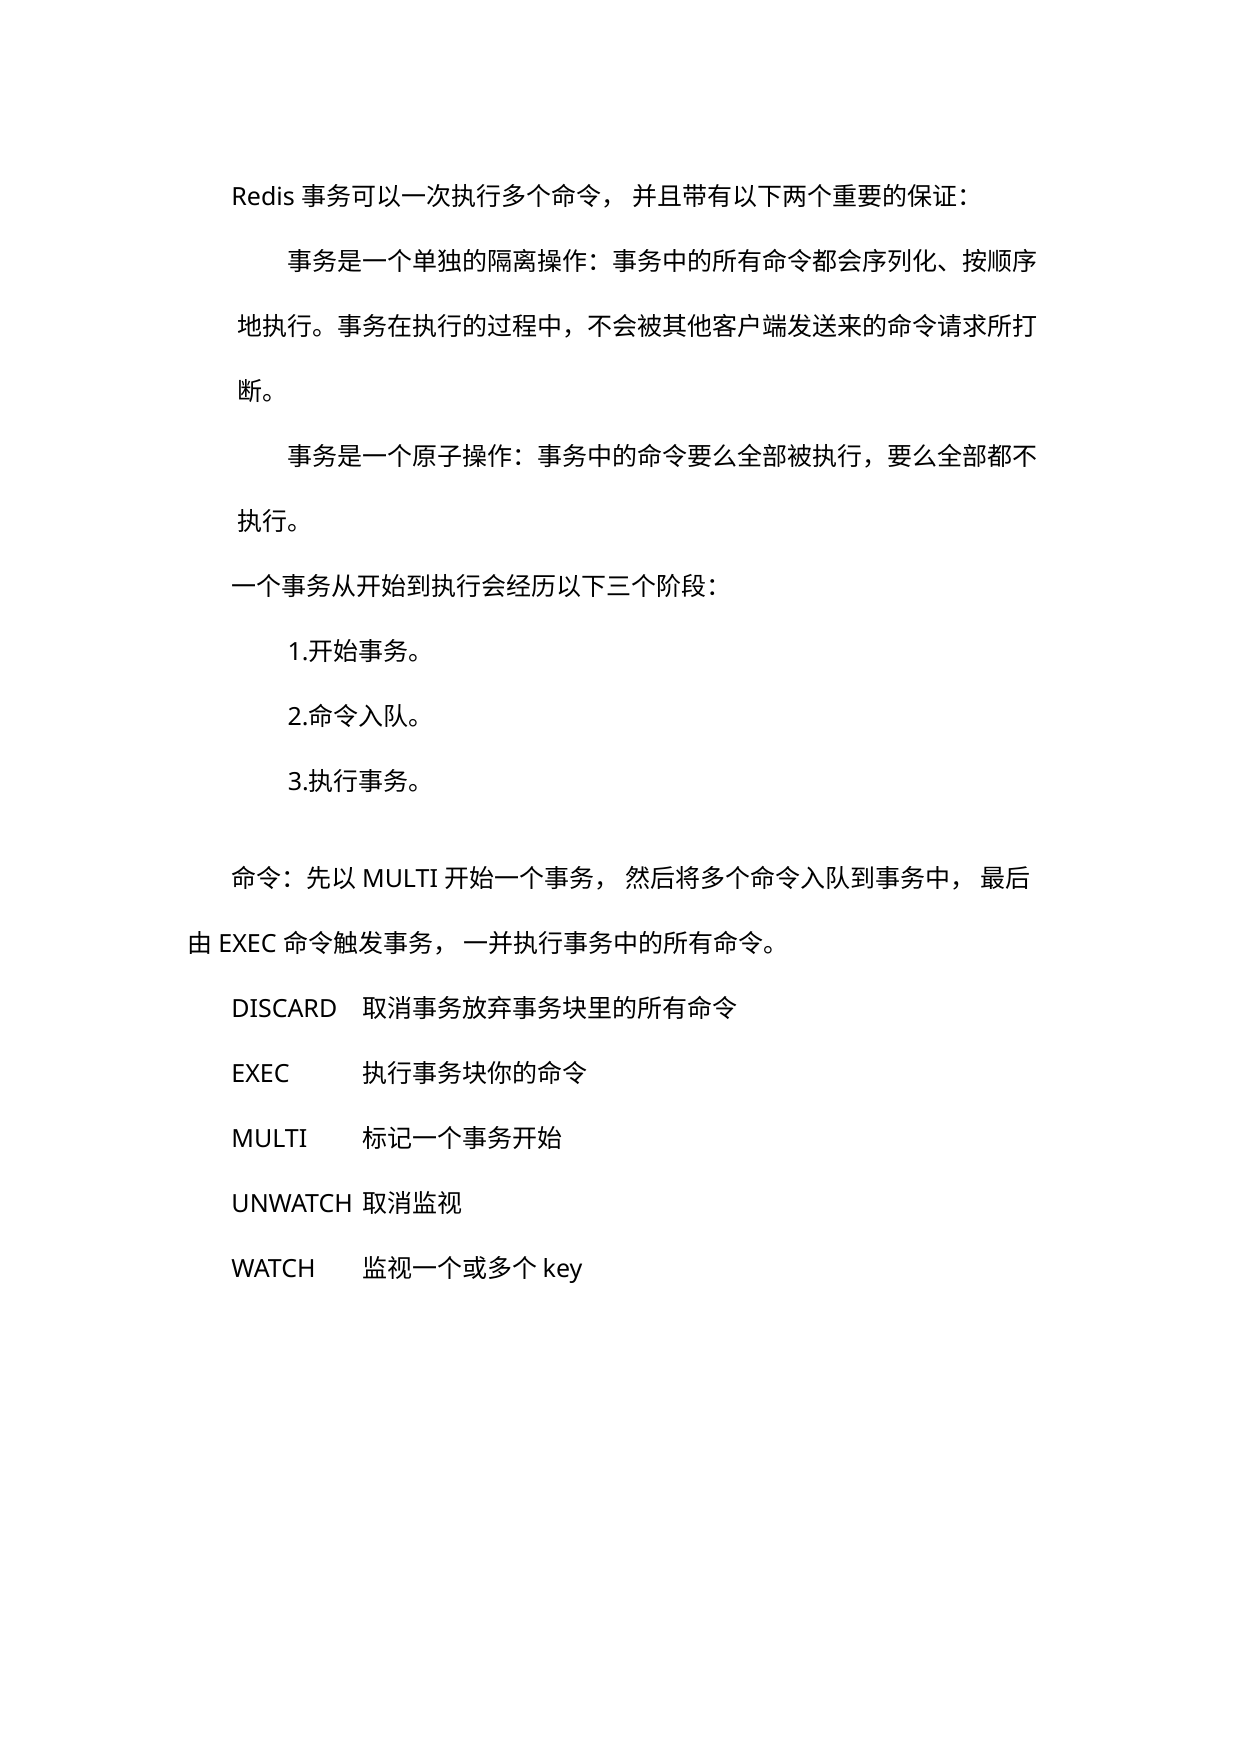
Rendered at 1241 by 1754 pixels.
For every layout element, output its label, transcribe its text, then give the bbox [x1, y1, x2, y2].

text Redis 事务可以一次执行多个命令， 并且带有以下两个重要的保证： [187, 162, 1053, 227]
list 事务是一个单独的隔离操作：事务中的所有命令都会序列化、按顺序地执行。事务在执行的过程中，不会被其他客户端发送来的命令请求所打断。 [237, 227, 1053, 422]
text 一个事务从开始到执行会经历以下三个阶段： [187, 552, 1053, 617]
list 1.开始事务。 [237, 617, 1053, 682]
list 2.命令入队。 [237, 682, 1053, 747]
text MULTI 标记一个事务开始 [187, 1104, 1053, 1169]
text UNWATCH 取消监视 [187, 1169, 1053, 1234]
list 3.执行事务。 [238, 747, 1053, 812]
list 事务是一个原子操作：事务中的命令要么全部被执行，要么全部都不执行。 [237, 422, 1053, 552]
text WATCH 监视一个或多个key [187, 1234, 1053, 1299]
text EXEC 执行事务块你的命令 [187, 1039, 1053, 1104]
text DISCARD 取消事务放弃事务块里的所有命令 [187, 974, 1053, 1039]
text 命令：先以 MULTI 开始一个事务， 然后将多个命令入队到事务中， 最后由 EXEC 命令触发事务， 一并执行事务中的所有命令。 [187, 844, 1053, 974]
